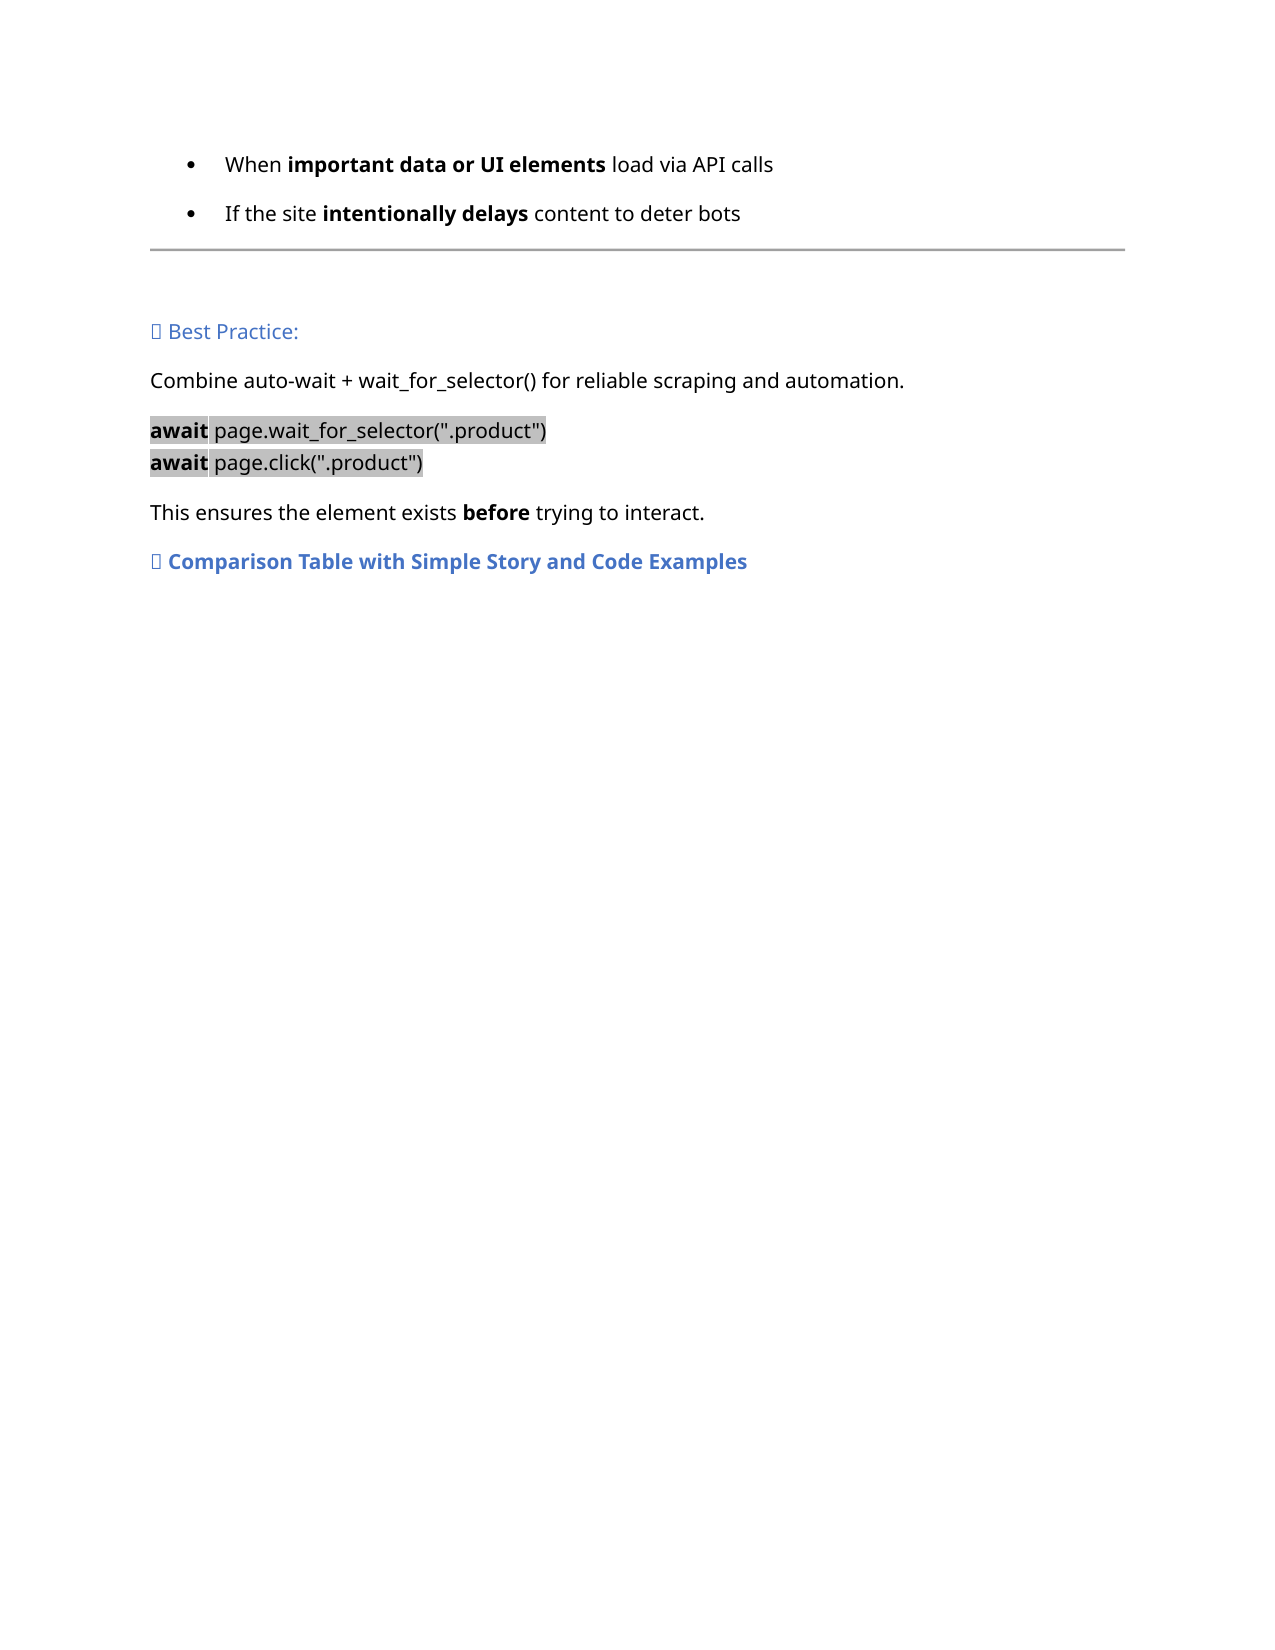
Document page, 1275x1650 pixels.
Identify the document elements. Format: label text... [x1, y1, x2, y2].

subtitle 🧾 Comparison Table with Simple Story and Code Examples [150, 547, 1125, 576]
subtitle If the site intentionally delays content to deter bots [187, 199, 1125, 228]
subtitle await page.wait_for_selector(".product") await page.click(".product") [150, 416, 1125, 477]
subtitle When important data or UI elements load via API calls [187, 150, 1125, 178]
subtitle Combine auto-wait + wait_for_selector() for reliable scraping and automation. [150, 367, 1125, 395]
subtitle 💡 Best Practice: [150, 317, 1125, 346]
subtitle This ensures the element exists before trying to interact. [150, 498, 1125, 526]
